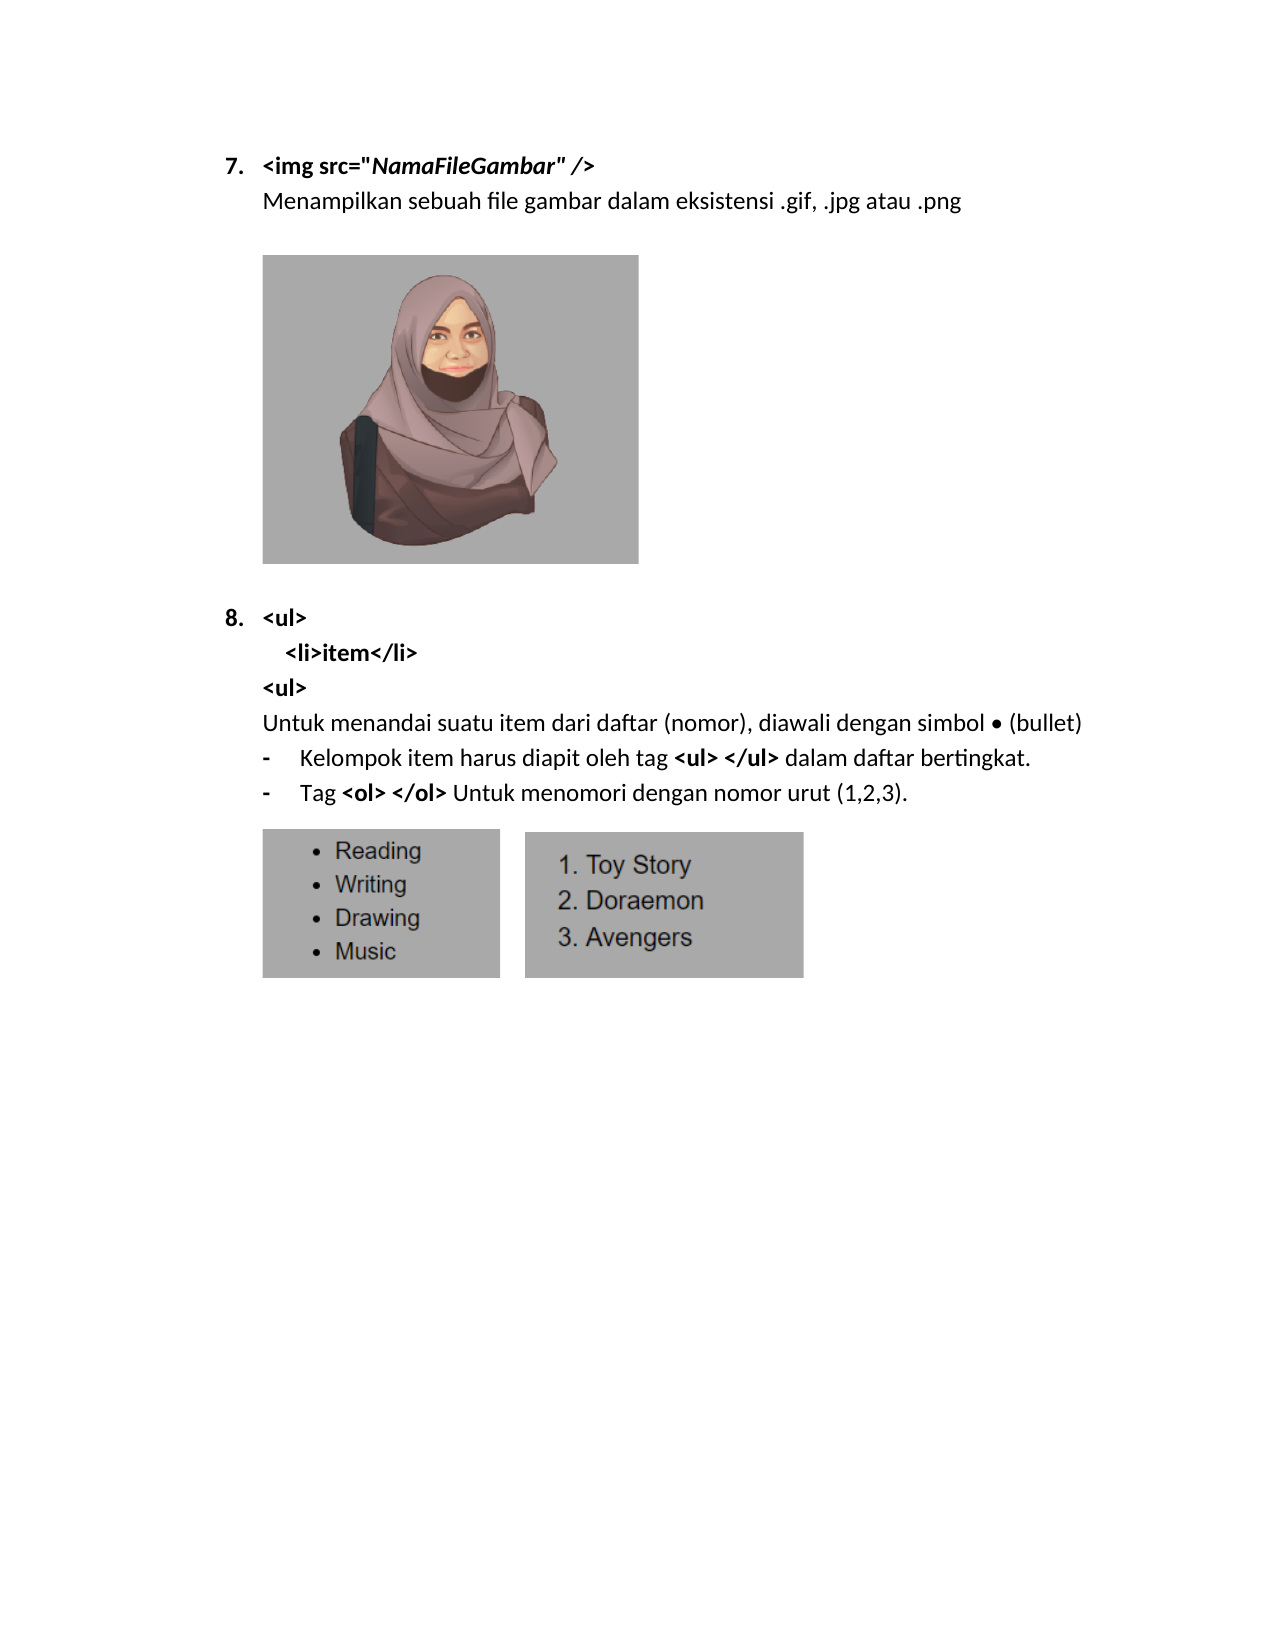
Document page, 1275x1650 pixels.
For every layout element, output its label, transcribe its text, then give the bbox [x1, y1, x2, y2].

list <ul> [262, 672, 1125, 703]
list <img src="NamaFileGambar" /> [225, 150, 1125, 181]
list <ul> [225, 602, 1125, 633]
list Untuk menandai suatu item dari daftar (nomor), diawali dengan simbol • (bullet) [262, 707, 1125, 738]
list Tag <ol> </ol> Untuk menomori dengan nomor urut (1,2,3). [262, 777, 1125, 808]
picture [262, 829, 501, 978]
list Menampilkan sebuah file gambar dalam eksistensi .gif, .jpg atau .png [262, 185, 1125, 216]
picture [262, 255, 639, 564]
list <li>item</li> [262, 637, 1125, 668]
picture [525, 832, 804, 978]
list Kelompok item harus diapit oleh tag <ul> </ul> dalam daftar bertingkat. [262, 742, 1125, 773]
